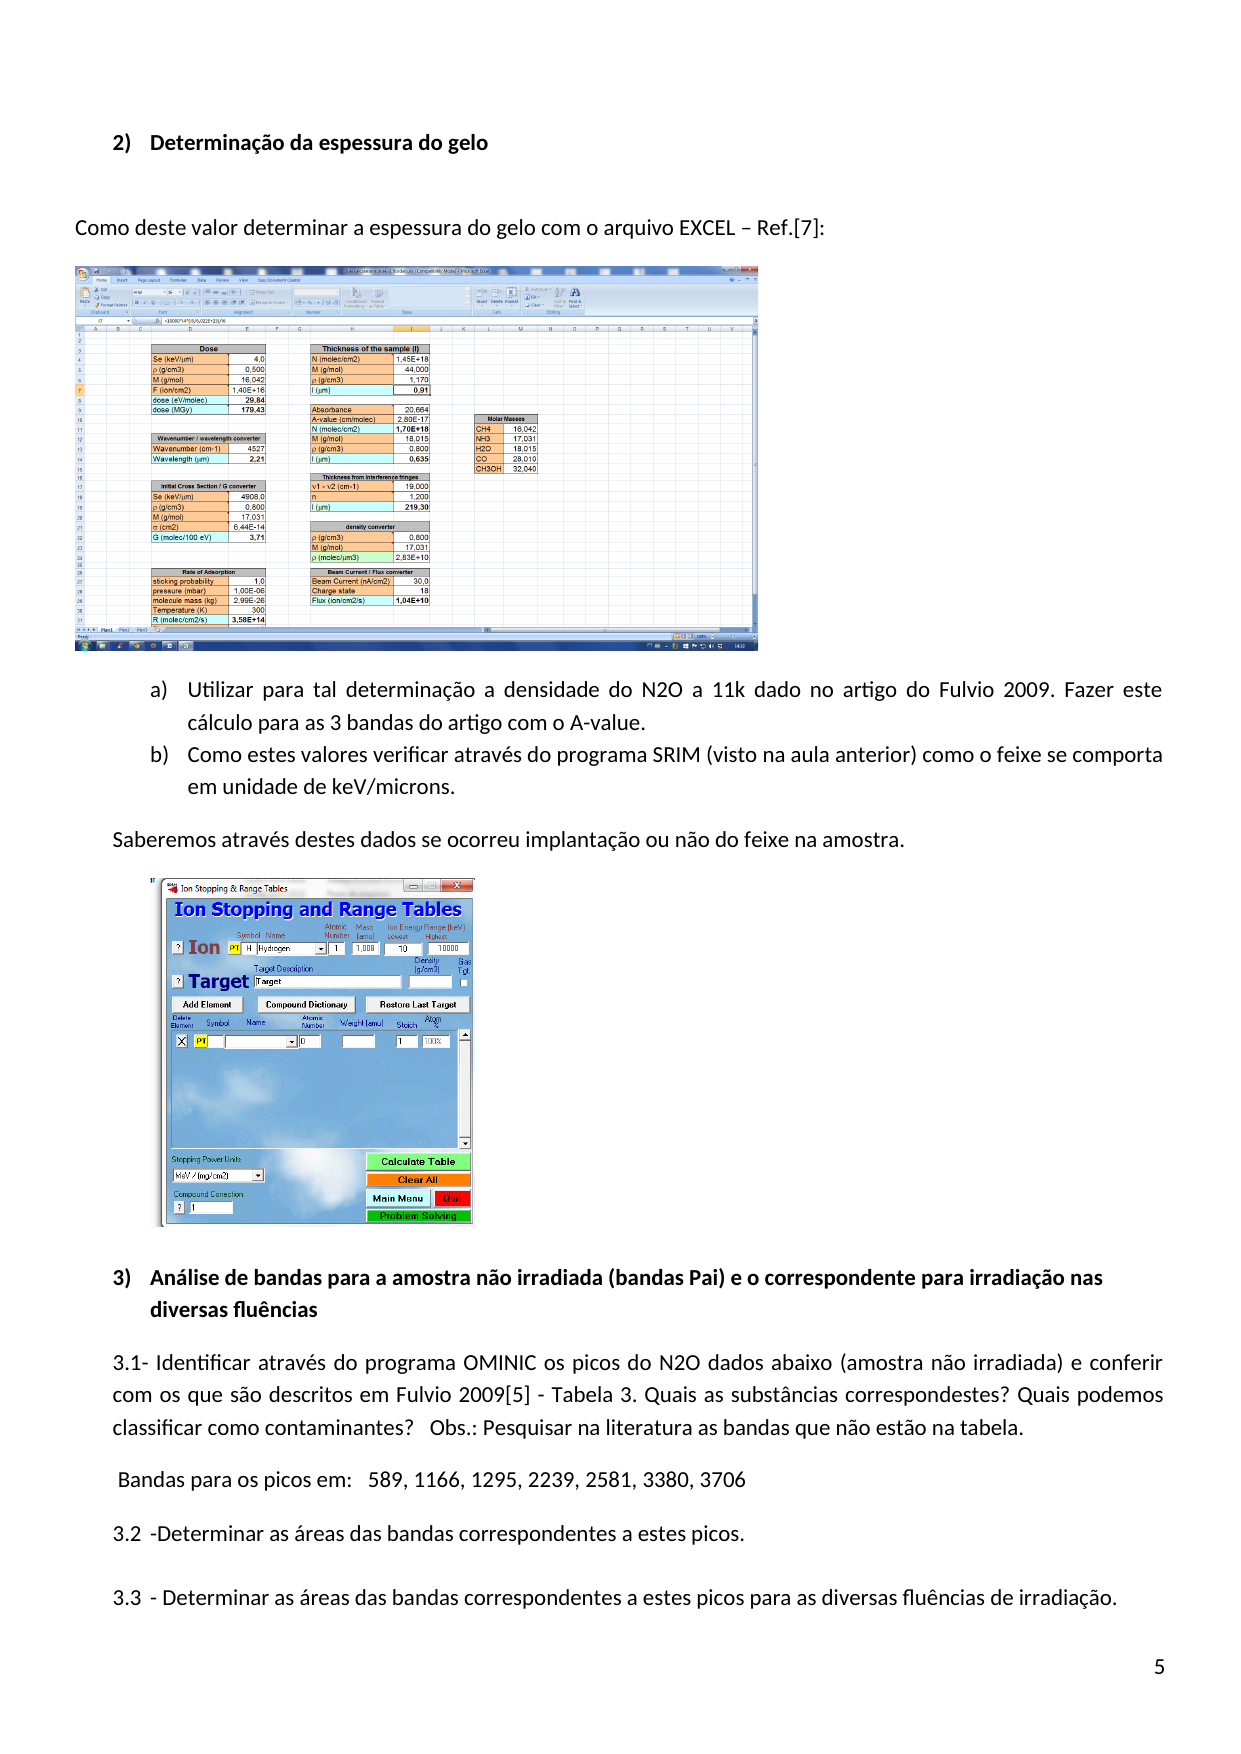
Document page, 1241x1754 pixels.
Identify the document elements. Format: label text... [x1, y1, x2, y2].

picture [75, 266, 759, 651]
text Como deste valor determinar a espessura do gelo com o arquivo EXCEL – Ref.[7]: [75, 213, 1165, 241]
list Como estes valores verificar através do programa SRIM (visto na aula anterior) como o feixe se comporta em unidade de keV/microns. [150, 740, 1165, 800]
list Utilizar para tal determinação a densidade do N2O a 11k dado no artigo do Fulvio 2009. Fazer este cálculo para as 3 bandas do artigo com o A-value. [150, 676, 1165, 736]
list -Determinar as áreas das bandas correspondentes a estes picos. [112, 1519, 1165, 1547]
list - Determinar as áreas das bandas correspondentes a estes picos para as diversas fluências de irradiação. [112, 1583, 1165, 1611]
list Determinação da espessura do gelo [112, 128, 1165, 156]
text Bandas para os picos em: 589, 1166, 1295, 2239, 2581, 3380, 3706 [112, 1466, 1165, 1494]
text Saberemos através destes dados se ocorreu implantação ou não do feixe na amostra. [112, 825, 1165, 853]
text 3.1- Identificar através do programa OMINIC os picos do N2O dados abaixo (amostra não irradiada) e conferir com os que são descritos em Fulvio 2009[5] - Tabela 3. Quais as substâncias correspondestes? Quais podemos classificar como contaminantes? Obs.: Pesquisar na literatura as bandas que não estão na tabela. [112, 1348, 1165, 1441]
list Análise de bandas para a amostra não irradiada (bandas Pai) e o correspondente para irradiação nas diversas fluências [112, 1263, 1165, 1323]
